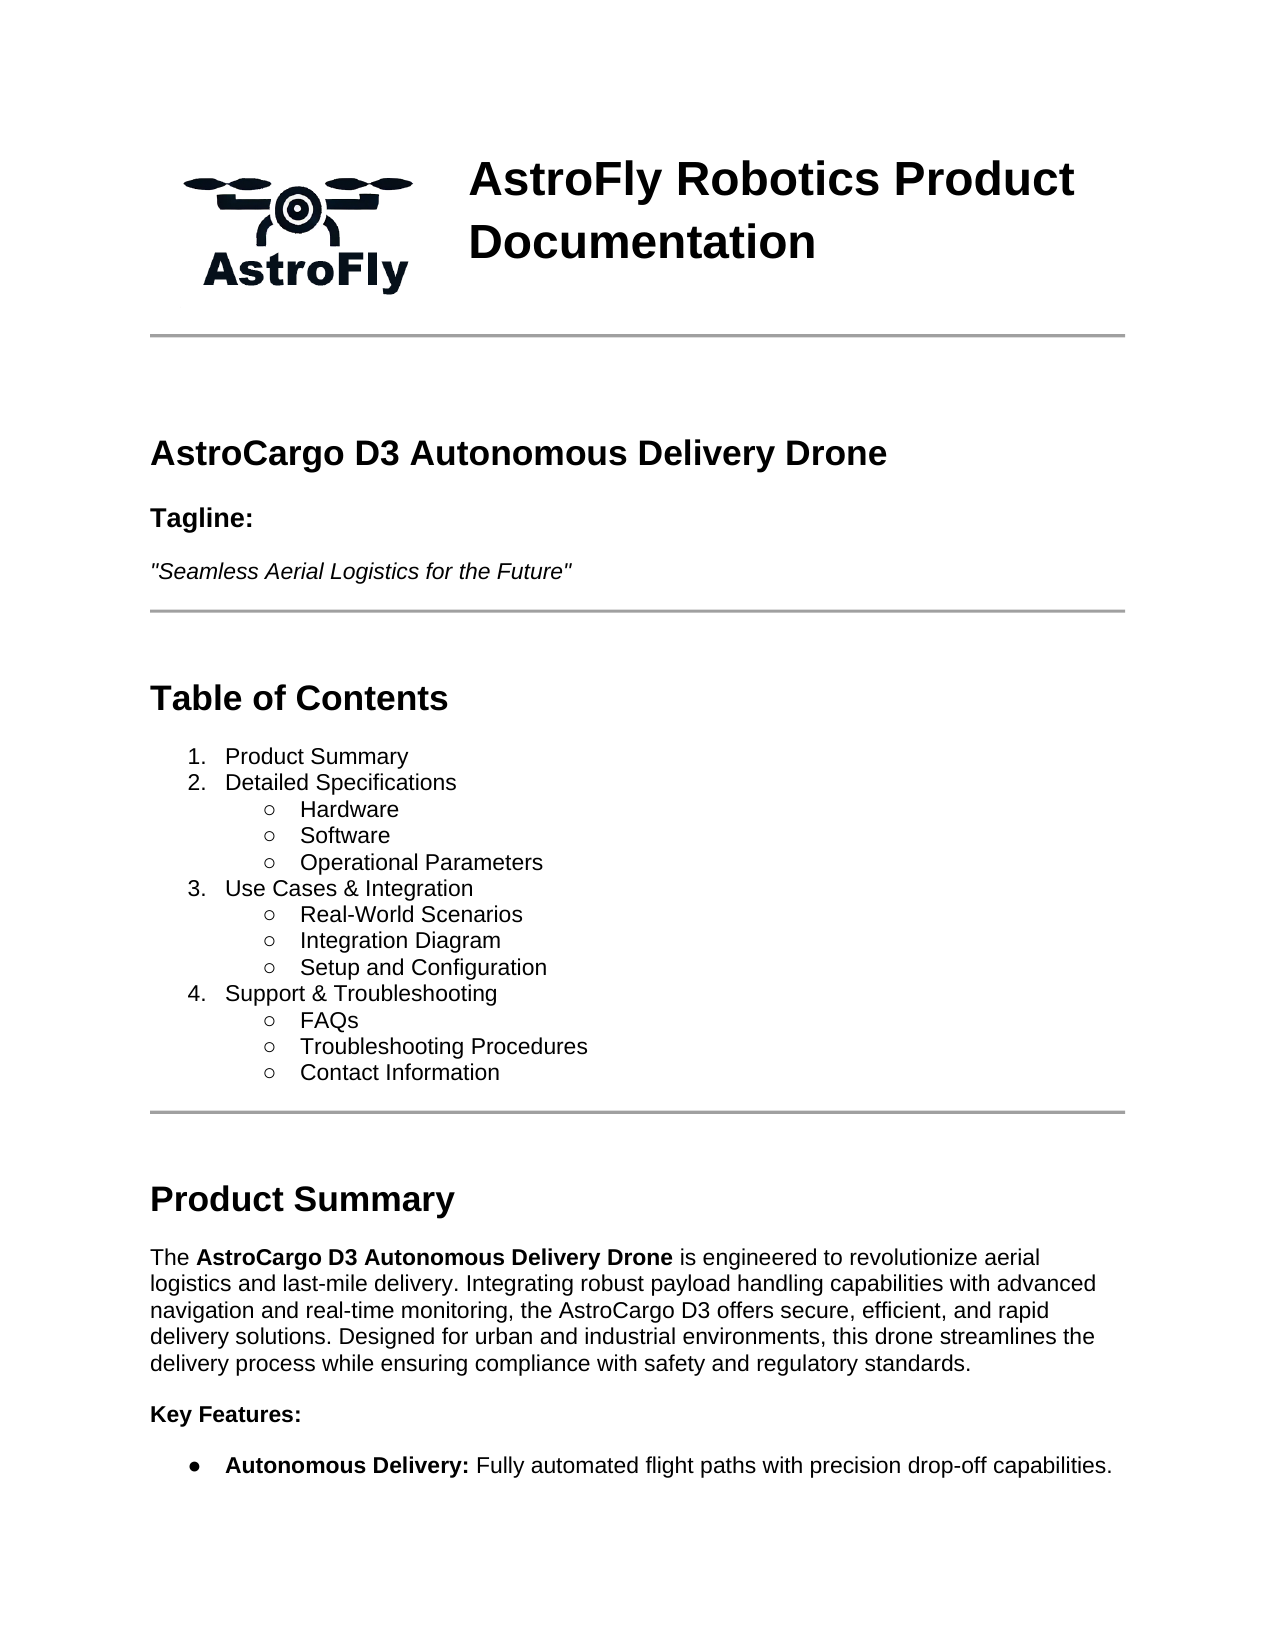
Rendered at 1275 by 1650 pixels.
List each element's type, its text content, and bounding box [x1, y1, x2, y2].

subtitle Table of Contents [150, 677, 1125, 718]
list Operational Parameters [262, 848, 1125, 875]
list Integration Diagram [262, 927, 1125, 954]
list FAQs [262, 1007, 1125, 1033]
text Key Features: [150, 1401, 1125, 1427]
text "Seamless Aerial Logistics for the Future" [150, 558, 1125, 584]
list Use Cases & Integration [187, 875, 1125, 901]
list Real-World Scenarios [262, 901, 1125, 927]
list Troubleshooting Procedures [262, 1033, 1125, 1059]
picture [153, 168, 450, 308]
list Support & Troubleshooting [187, 980, 1125, 1007]
text The AstroCargo D3 Autonomous Delivery Drone is engineered to revolutionize aerial logistics and last-mile delivery. Integrating robust payload handling capabilities with advanced navigation and real-time monitoring, the AstroCargo D3 offers secure, efficient, and rapid delivery solutions. Designed for urban and industrial environments, this drone streamlines the delivery process while ensuring compliance with safety and regulatory standards. [150, 1244, 1125, 1376]
list Detailed Specifications [187, 769, 1125, 796]
list Contact Information [262, 1059, 1125, 1086]
list Autonomous Delivery: Fully automated flight paths with precision drop-off capabilities. [187, 1452, 1125, 1478]
list Software [262, 822, 1125, 848]
subtitle Product Summary [150, 1178, 1125, 1219]
list Setup and Configuration [262, 954, 1125, 980]
list Product Summary [187, 743, 1125, 769]
text AstroFly Robotics Product Documentation [150, 150, 1125, 268]
list Hardware [262, 796, 1125, 822]
subtitle Tagline: [150, 502, 1125, 533]
subtitle AstroCargo D3 Autonomous Delivery Drone [150, 432, 1125, 473]
